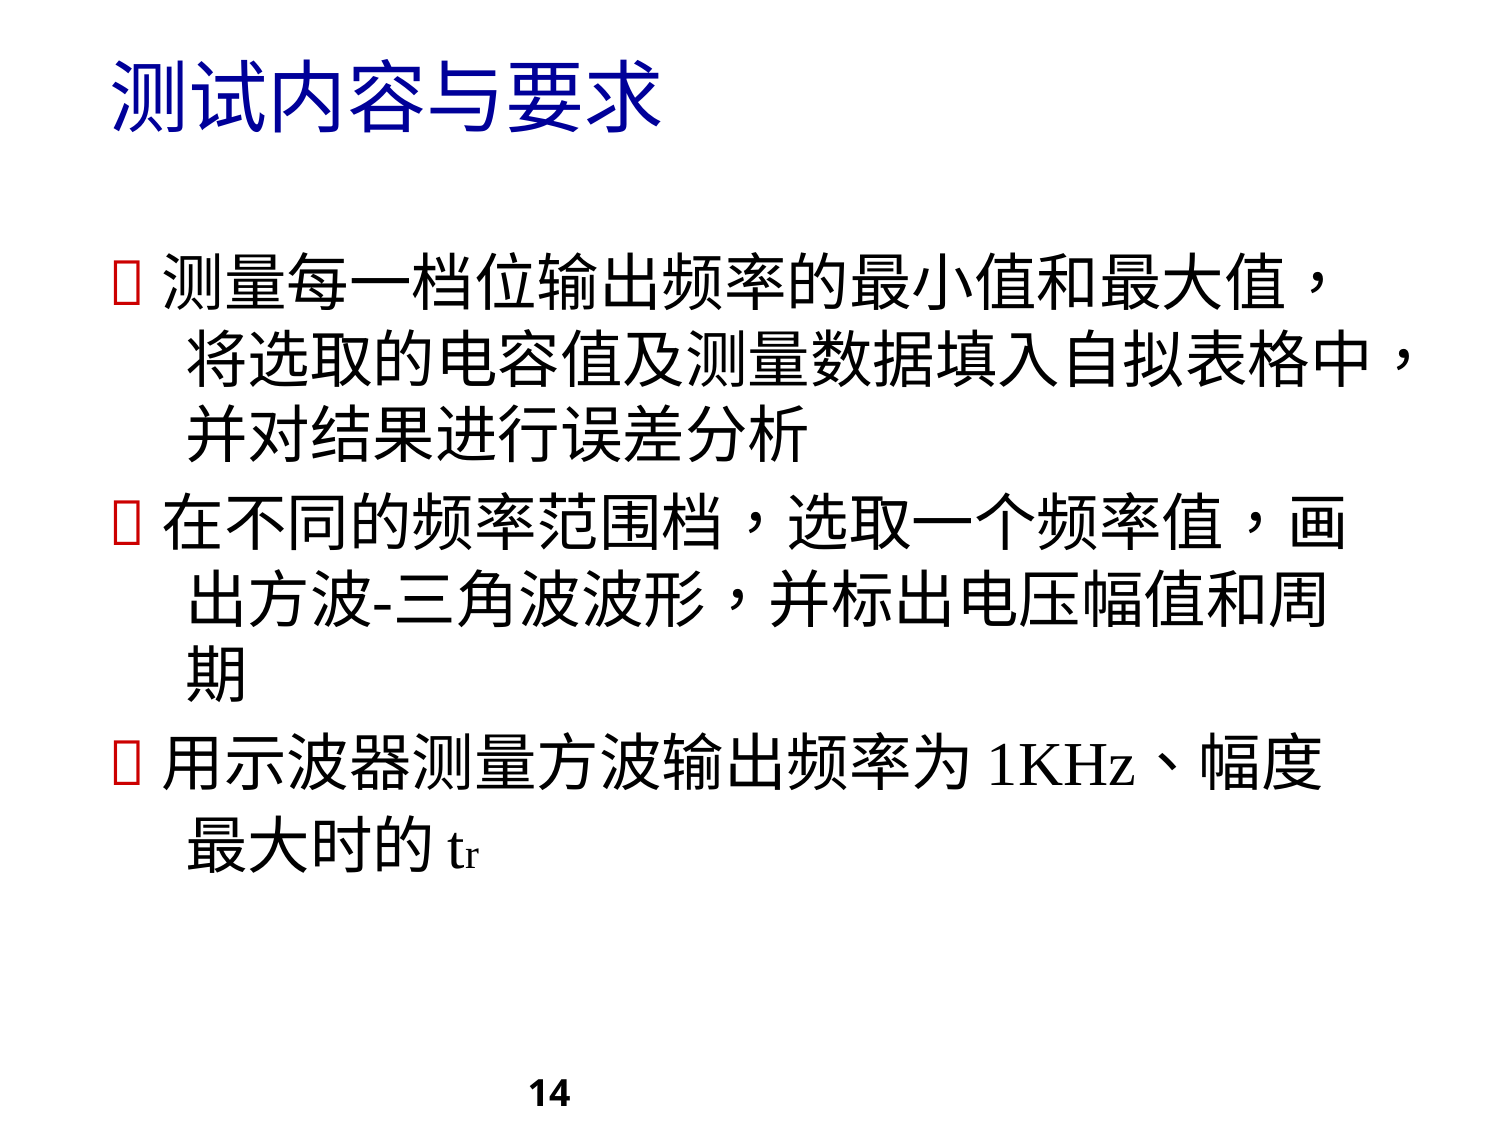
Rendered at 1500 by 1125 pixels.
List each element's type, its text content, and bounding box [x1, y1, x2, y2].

text 出方波-三角波波形，并标出电压幅值和周期 [185, 562, 1339, 712]
text 测试内容与要求 [109, 63, 1414, 143]
text  测量每一档位输出频率的最小值和最大值， [108, 239, 1416, 322]
text 将选取的电容值及测量数据填入自拟表格中，并对结果进行误差分析 [185, 322, 1435, 472]
text 14 [527, 1071, 996, 1116]
text  用示波器测量方波输出频率为1KHz、幅度 [108, 716, 1416, 802]
text  在不同的频率范围档，选取一个频率值，画 [108, 479, 1416, 562]
text 最大时的tr [185, 802, 1339, 884]
